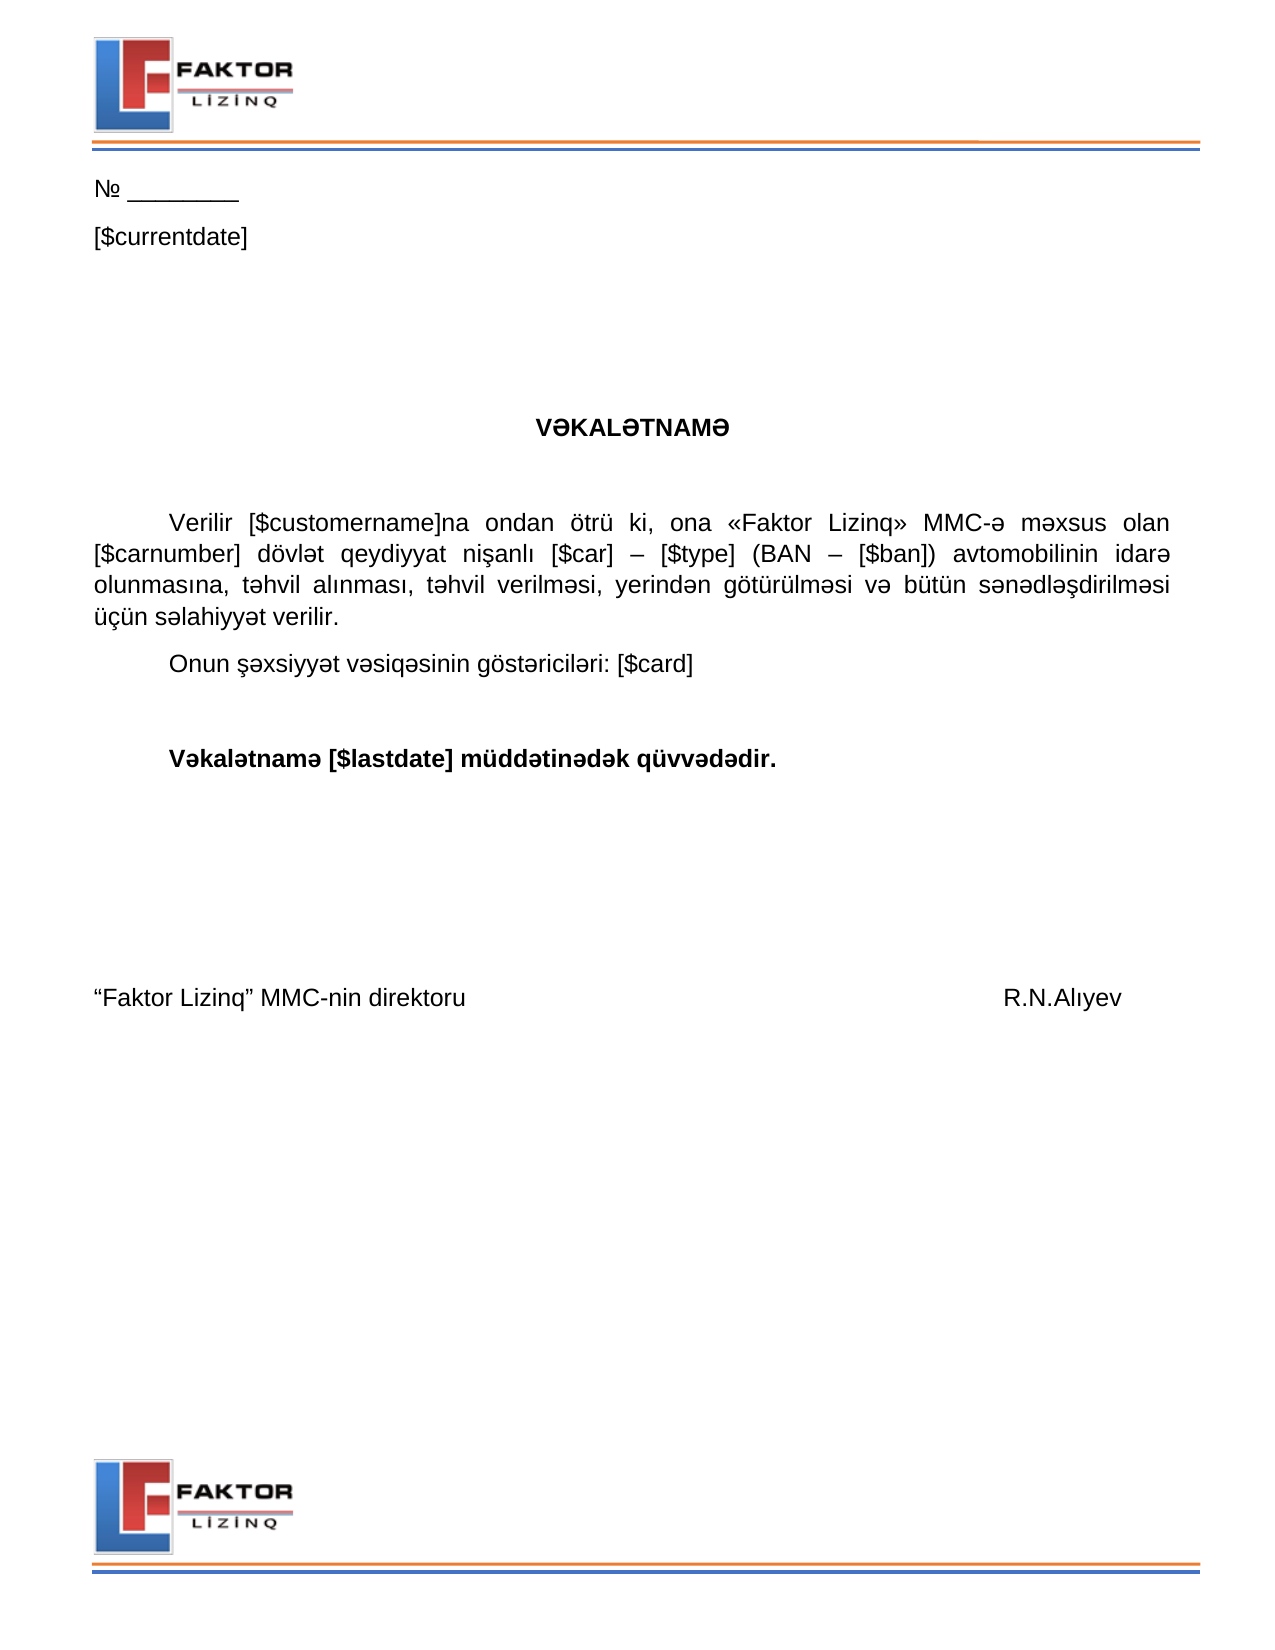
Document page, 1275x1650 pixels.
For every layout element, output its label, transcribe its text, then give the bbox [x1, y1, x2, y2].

text Onun şəxsiyyət vəsiqəsinin göstəriciləri: [$card] [94, 649, 1172, 678]
text Vəkalətnamə [$lastdate] müddətinədək qüvvədədir. [94, 744, 1172, 773]
text [$currentdate] [94, 222, 1172, 251]
text Verilir [$customername]na ondan ötrü ki, ona «Faktor Lizinq» MMC-ə məxsus olan [$carnumber] dövlət qeydiyyat nişanlı [$car] – [$type] (BAN – [$ban]) avtomobilinin idarə olunmasına, təhvil alınması, təhvil verilməsi, yerindən götürülməsi və bütün sənədləşdirilməsi üçün səlahiyyət verilir. [94, 508, 1172, 630]
picture [93, 1459, 294, 1555]
text VƏKALƏTNAMƏ [94, 413, 1172, 442]
picture [93, 37, 294, 133]
text № ________ [94, 152, 1172, 203]
text “Faktor Lizinq” MMC-nin direktoru R.N.Alıyev [94, 982, 1172, 1011]
